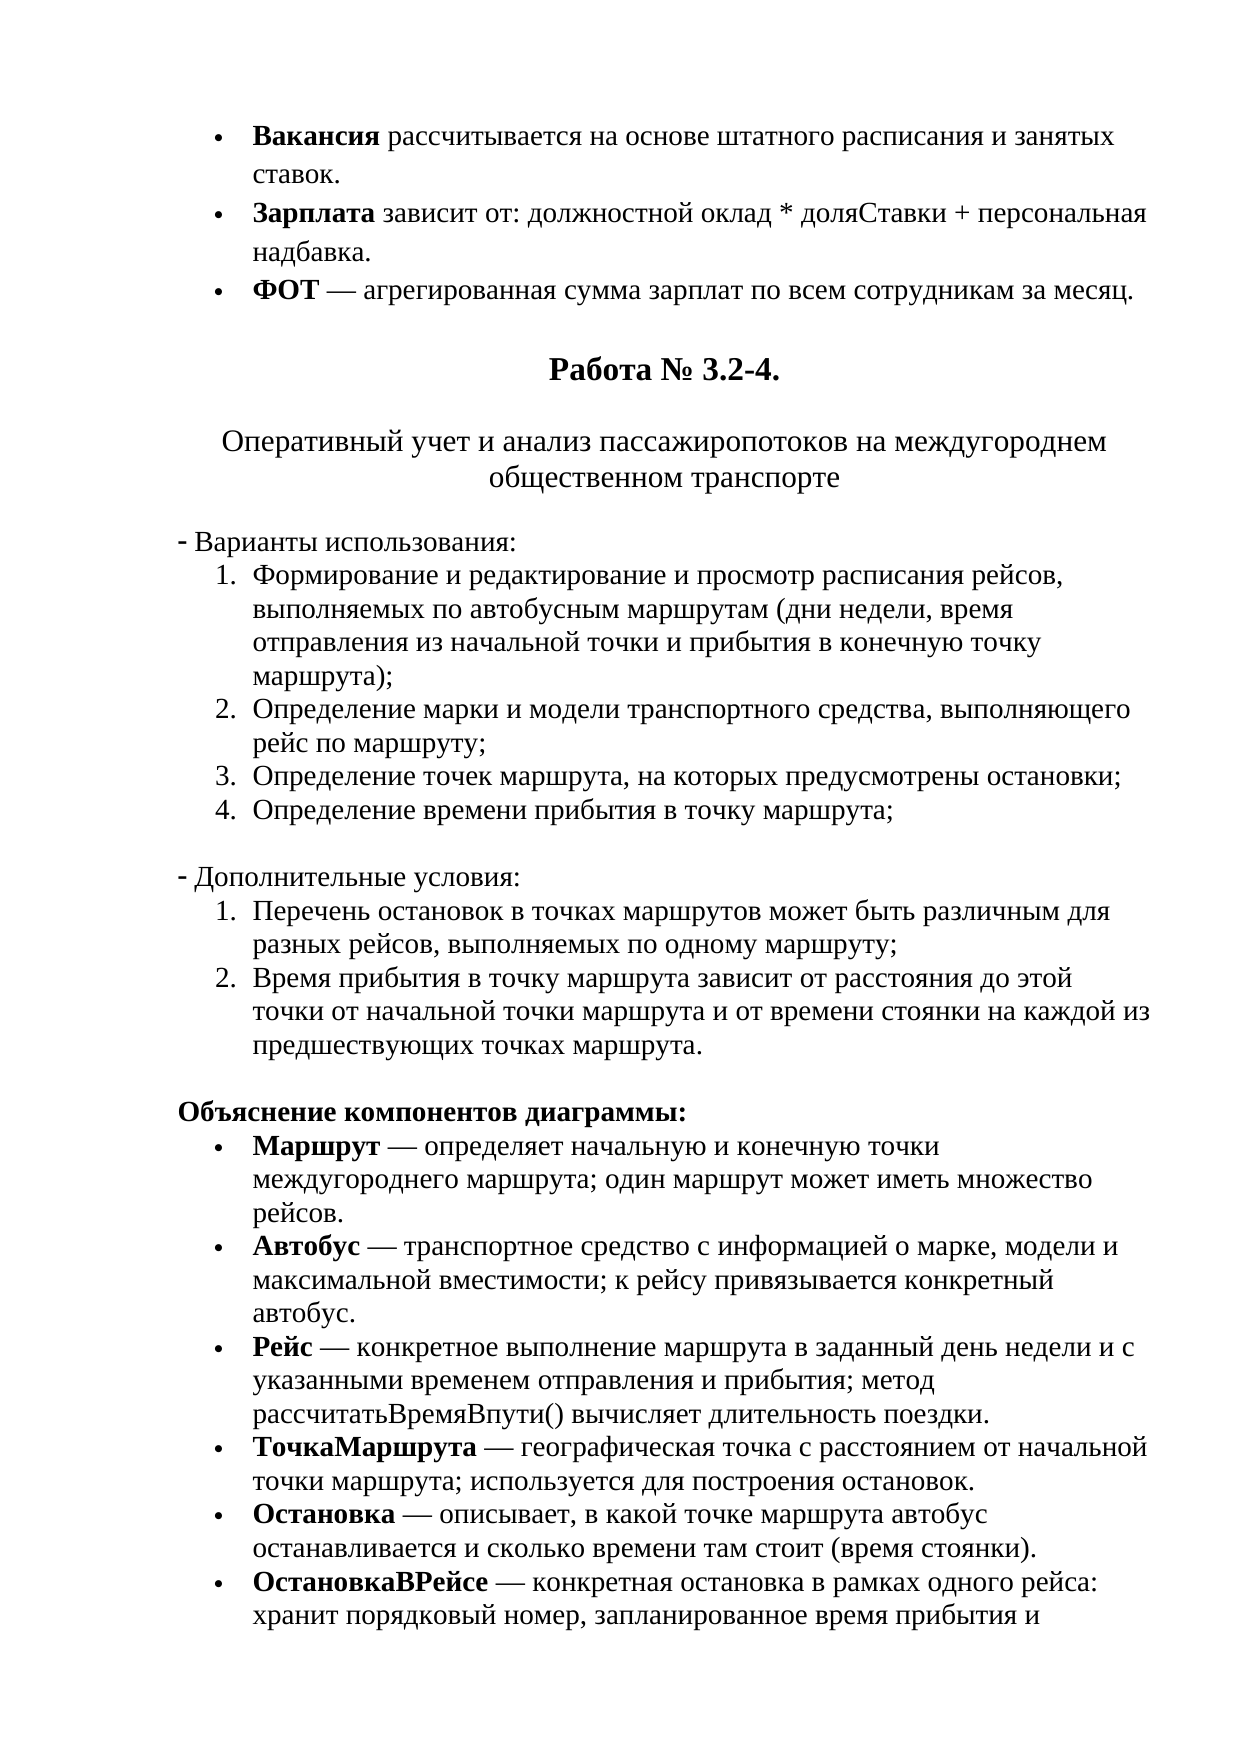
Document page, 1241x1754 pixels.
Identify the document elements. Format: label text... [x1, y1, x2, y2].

list Определение времени прибытия в точку маршрута; [215, 792, 1152, 826]
list Перечень остановок в точках маршрутов может быть различным для разных рейсов, выполняемых по одному маршруту; [215, 893, 1152, 960]
list Автобус — транспортное средство с информацией о марке, модели и максимальной вместимости; к рейсу привязывается конкретный автобус. [215, 1228, 1152, 1329]
text Дополнительные условия: [177, 859, 1152, 893]
text Варианты использования: [177, 524, 1152, 557]
list Определение точек маршрута, на которых предусмотрены остановки; [215, 758, 1152, 792]
list Формирование и редактирование и просмотр расписания рейсов, выполняемых по автобусным маршрутам (дни недели, время отправления из начальной точки и прибытия в конечную точку маршрута); [215, 557, 1152, 691]
list Определение марки и модели транспортного средства, выполняющего рейс по маршруту; [215, 691, 1152, 758]
list Время прибытия в точку маршрута зависит от расстояния до этой точки от начальной точки маршрута и от времени стоянки на каждой из предшествующих точках маршрута. [215, 960, 1152, 1061]
list Остановка — описывает, в какой точке маршрута автобус останавливается и сколько времени там стоит (время стоянки). [215, 1497, 1152, 1564]
list Рейс — конкретное выполнение маршрута в заданный день недели и с указанными временем отправления и прибытия; метод рассчитатьВремяВпути() вычисляет длительность поездки. [215, 1329, 1152, 1429]
text Оперативный учет и анализ пассажиропотоков на междугороднем общественном транспорте [177, 423, 1152, 494]
list ФОТ — агрегированная сумма зарплат по всем сотрудникам за месяц. [215, 272, 1152, 306]
list Вакансия рассчитывается на основе штатного расписания и занятых ставок. [215, 118, 1152, 190]
list Маршрут — определяет начальную и конечную точки междугороднего маршрута; один маршрут может иметь множество рейсов. [215, 1128, 1152, 1228]
text Объяснение компонентов диаграммы: [177, 1094, 1152, 1128]
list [215, 1564, 1152, 1631]
list Зарплата зависит от: должностной оклад * доляСтавки + персональная надбавка. [215, 195, 1152, 267]
text Работа № 3.2-4. [177, 349, 1152, 388]
list ТочкаМаршрута — географическая точка с расстоянием от начальной точки маршрута; используется для построения остановок. [215, 1429, 1152, 1497]
